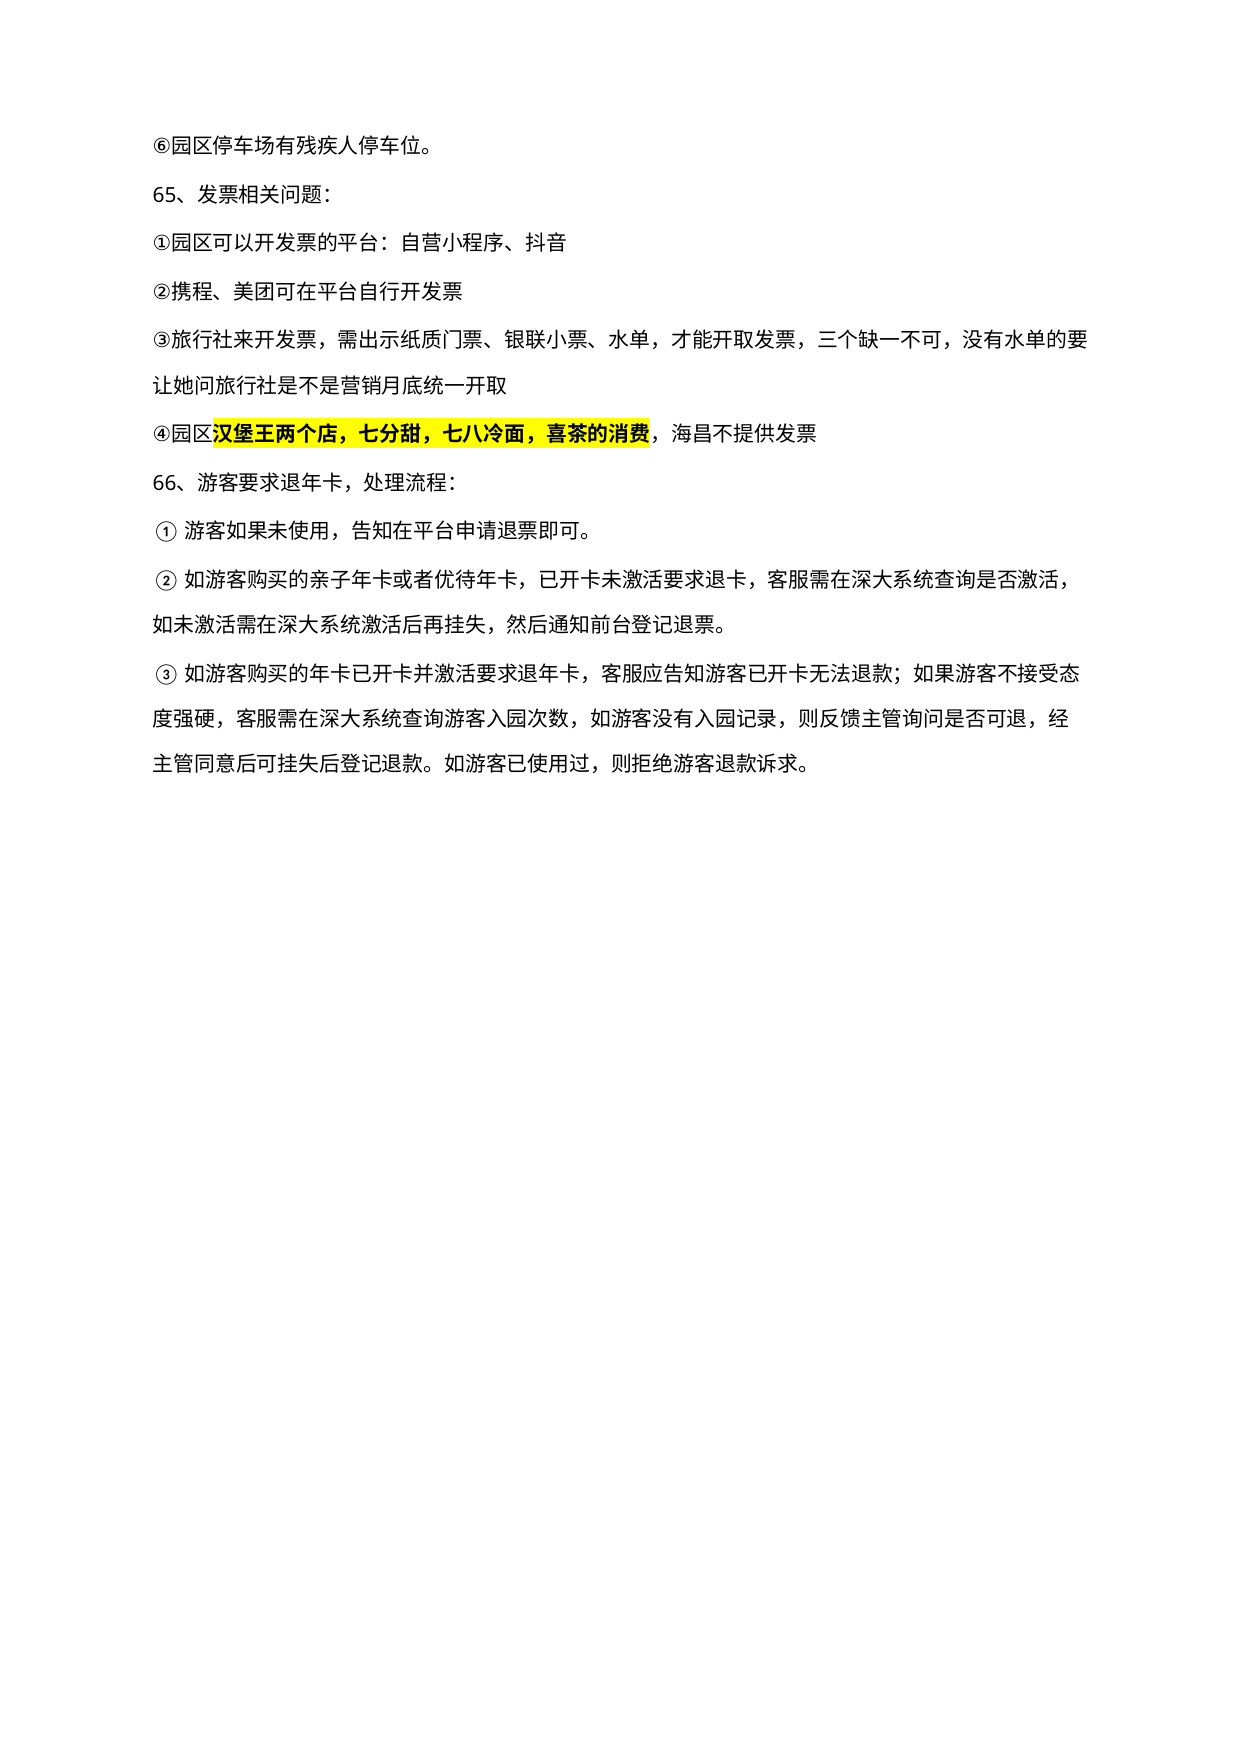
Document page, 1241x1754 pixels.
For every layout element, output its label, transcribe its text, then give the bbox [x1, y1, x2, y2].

list ③如游客购买的年卡已开卡并激活要求退年卡，客服应告知游客已开卡无法退款；如果游客不接受态度强硬，客服需在深大系统查询游客入园次数，如游客没有入园记录，则反馈主管询问是否可退，经主管同意后可挂失后登记退款。如游客已使用过，则拒绝游客退款诉求。 [152, 657, 1088, 778]
list ②携程、美团可在平台自行开发票 [152, 275, 1088, 305]
list 游客要求退年卡，处理流程： [152, 466, 1088, 496]
list ①园区可以开发票的平台：自营小程序、抖音 [152, 227, 1088, 257]
list ④园区汉堡王两个店，七分甜，七八冷面，喜茶的消费，海昌不提供发票 [152, 417, 1088, 448]
list 发票相关问题： [152, 178, 1088, 208]
list ②如游客购买的亲子年卡或者优待年卡，已开卡未激活要求退卡，客服需在深大系统查询是否激活，如未激活需在深大系统激活后再挂失，然后通知前台登记退票。 [152, 563, 1088, 638]
list ①游客如果未使用，告知在平台申请退票即可。 [152, 514, 1088, 545]
list ⑥园区停车场有残疾人停车位。 [152, 129, 1088, 160]
list ③旅行社来开发票，需出示纸质门票、银联小票、水单，才能开取发票，三个缺一不可，没有水单的要让她问旅行社是不是营销月底统一开取 [152, 324, 1088, 399]
